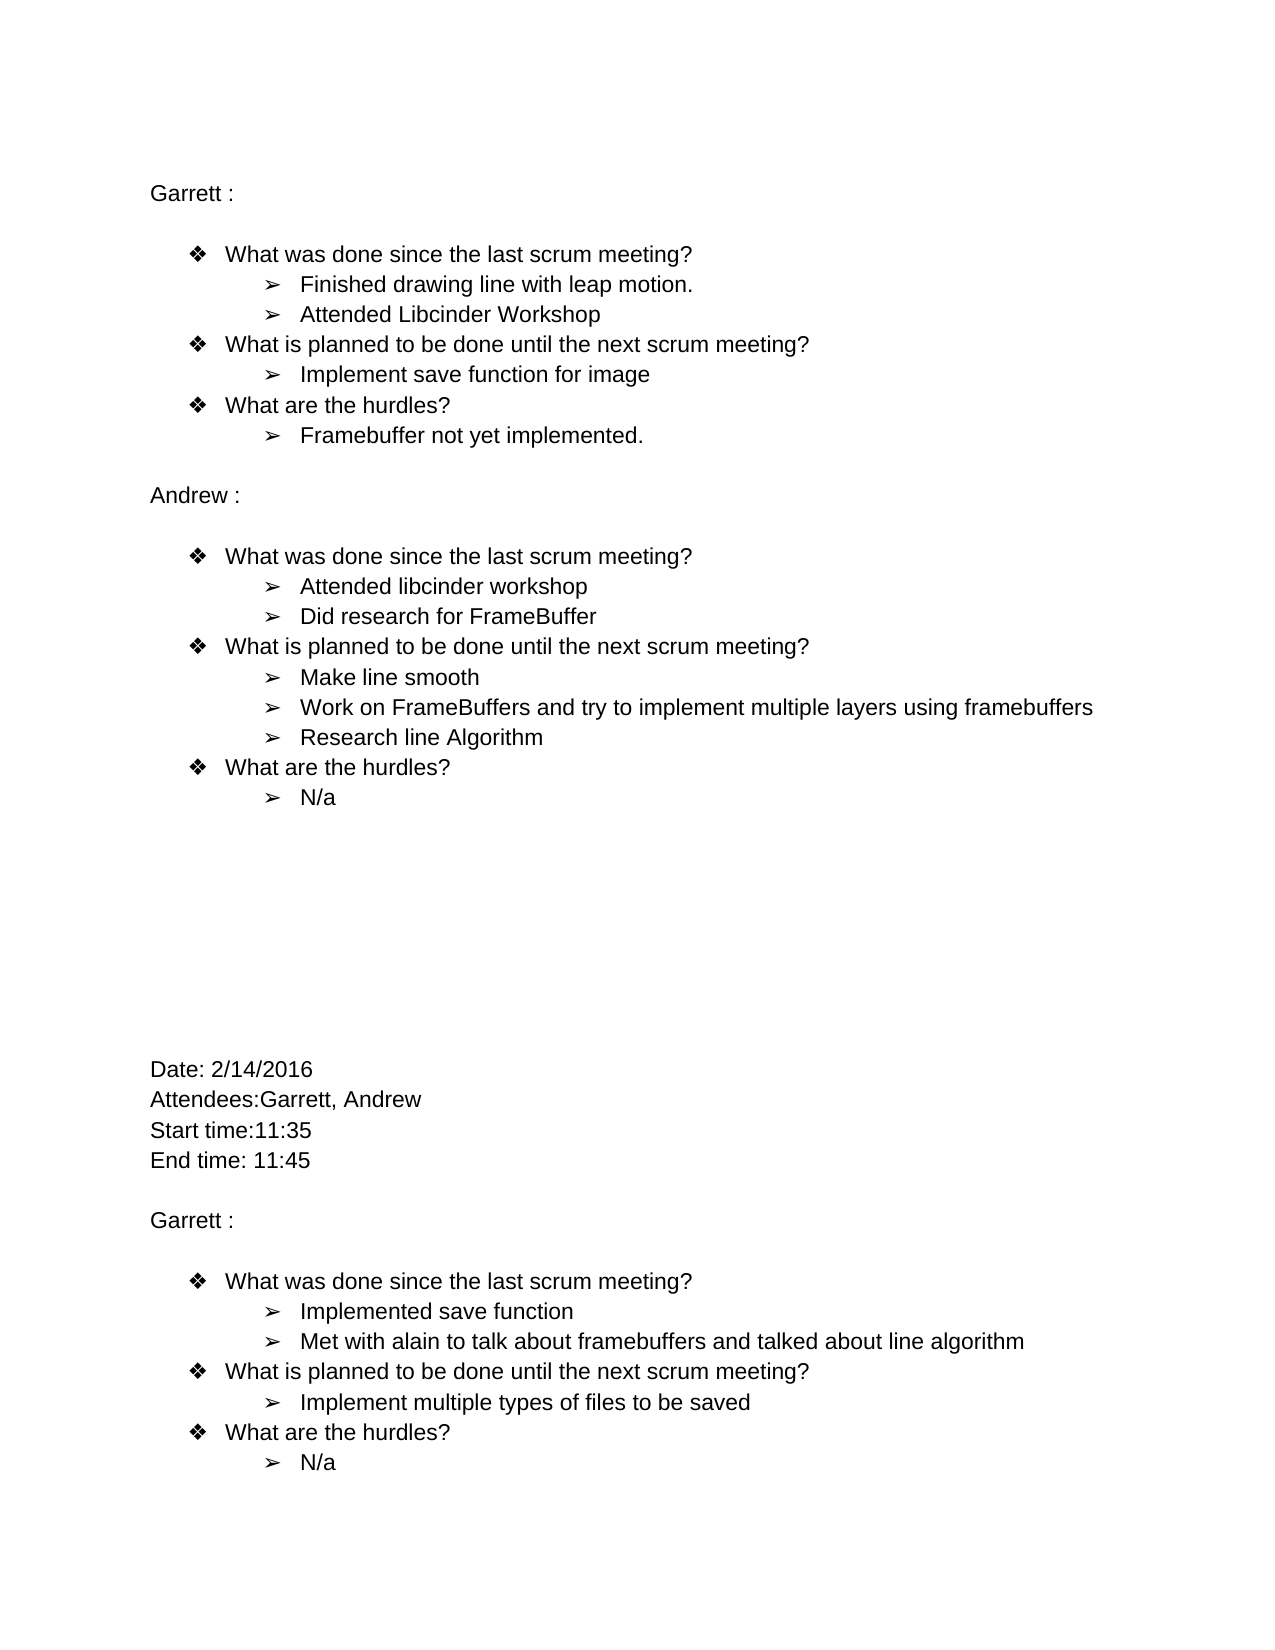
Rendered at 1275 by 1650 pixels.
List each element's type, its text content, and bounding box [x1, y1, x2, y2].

text Garrett : [150, 180, 1125, 207]
list Met with alain to talk about framebuffers and talked about line algorithm [262, 1328, 1125, 1354]
text End time: 11:45 [150, 1147, 1125, 1173]
list Research line Algorithm [262, 724, 1125, 750]
list What are the hurdles? [187, 392, 1125, 418]
text Start time:11:35 [150, 1117, 1125, 1143]
list Finished drawing line with leap motion. [262, 271, 1125, 297]
list What are the hurdles? [187, 1419, 1125, 1445]
list What was done since the last scrum meeting? [187, 241, 1125, 267]
list What is planned to be done until the next scrum meeting? [187, 633, 1125, 660]
text Andrew : [150, 482, 1125, 509]
list Implement save function for image [262, 361, 1125, 388]
list Framebuffer not yet implemented. [262, 422, 1125, 448]
list Make line smooth [262, 663, 1125, 690]
list Implemented save function [262, 1298, 1125, 1324]
text Attendees:Garrett, Andrew [150, 1086, 1125, 1113]
list What was done since the last scrum meeting? [187, 543, 1125, 569]
text Date: 2/14/2016 [150, 1056, 1125, 1083]
list Work on FrameBuffers and try to implement multiple layers using framebuffers [262, 694, 1125, 720]
list What are the hurdles? [187, 754, 1125, 781]
list Did research for FrameBuffer [262, 603, 1125, 629]
list What is planned to be done until the next scrum meeting? [187, 331, 1125, 358]
list N/a [262, 784, 1125, 811]
list Implement multiple types of files to be saved [262, 1388, 1125, 1415]
text Garrett : [150, 1207, 1125, 1234]
list What was done since the last scrum meeting? [187, 1268, 1125, 1294]
list What is planned to be done until the next scrum meeting? [187, 1358, 1125, 1385]
list Attended Libcinder Workshop [262, 301, 1125, 327]
list N/a [262, 1449, 1125, 1475]
list Attended libcinder workshop [262, 573, 1125, 599]
